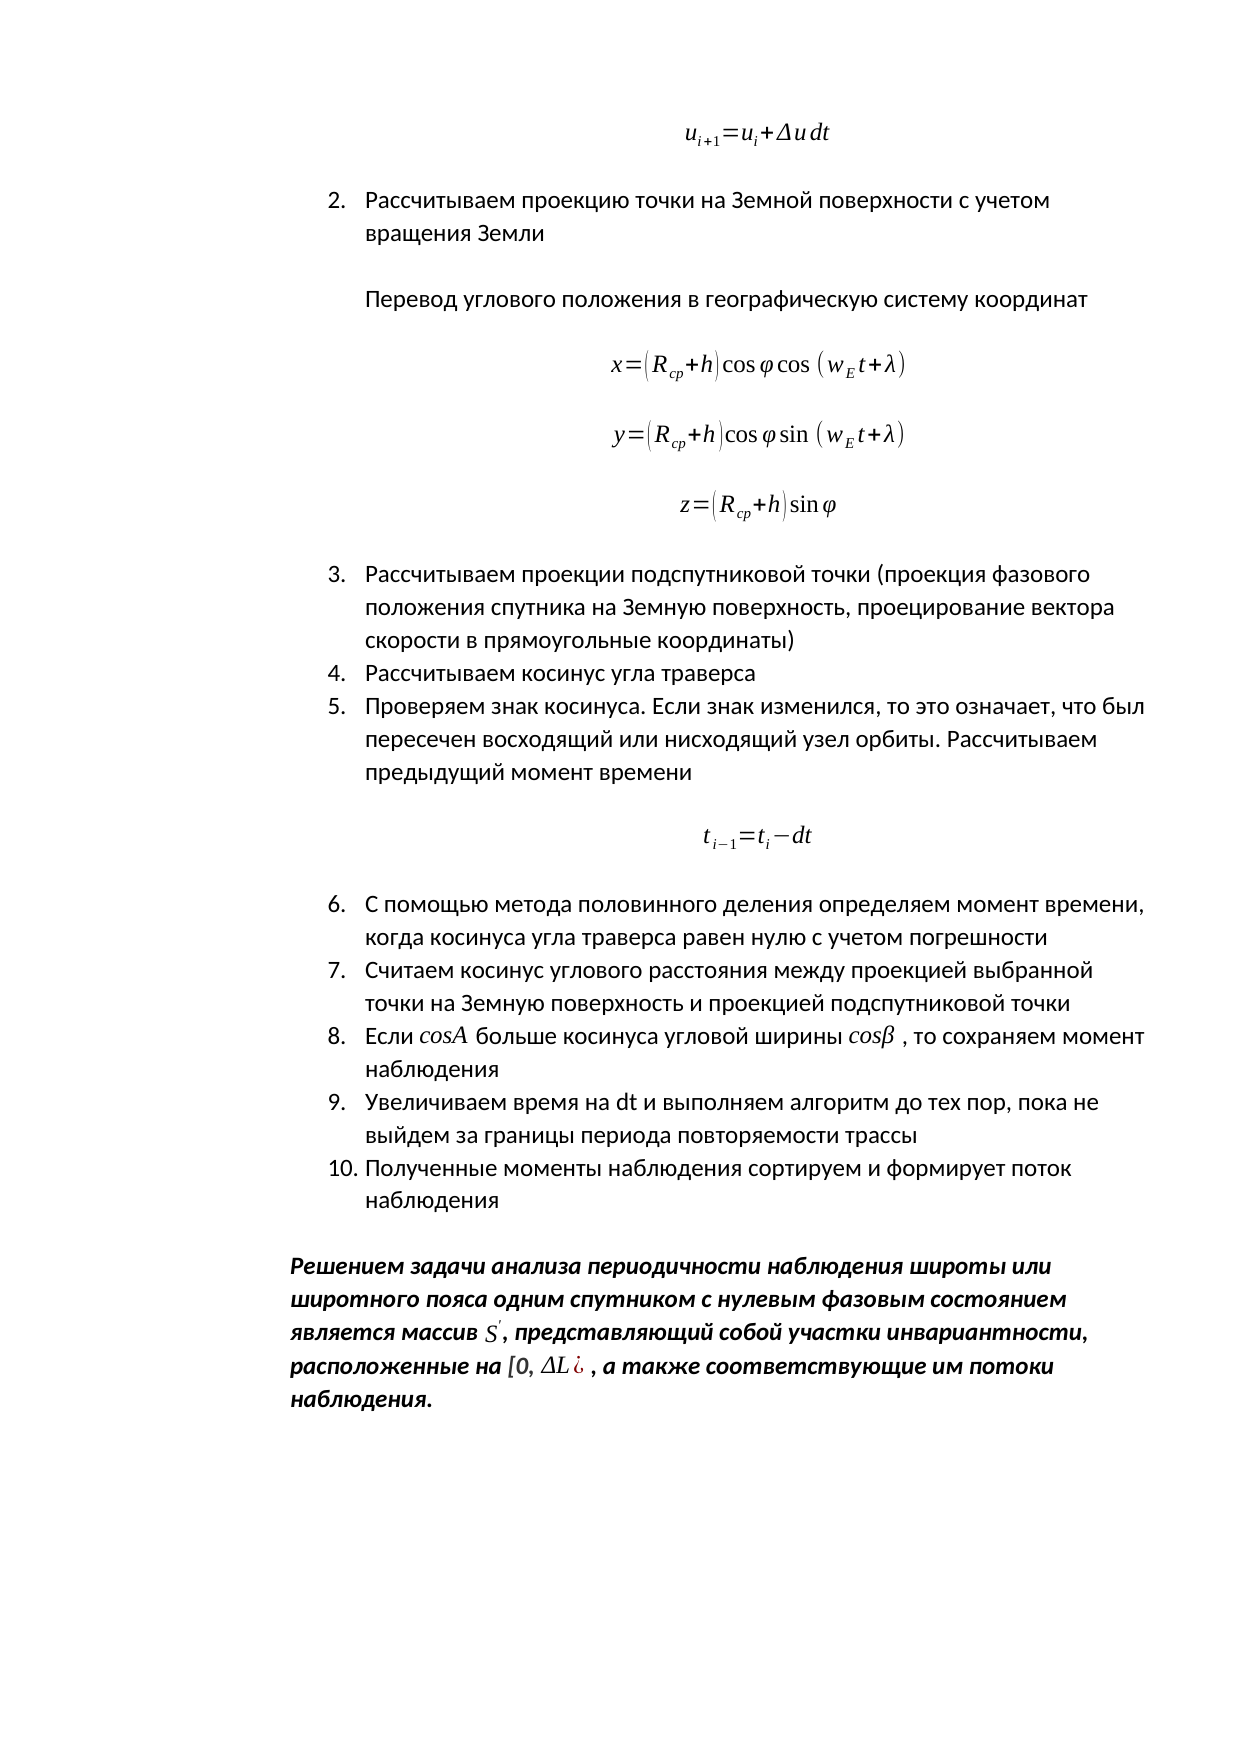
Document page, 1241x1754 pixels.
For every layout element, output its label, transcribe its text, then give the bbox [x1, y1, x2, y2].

list Считаем косинус углового расстояния между проекцией выбранной точки на Земную поверхность и проекцией подспутниковой точки [327, 954, 1152, 1018]
list Рассчитываем косинус угла траверса [327, 657, 1152, 688]
list С помощью метода половинного деления определяем момент времени, когда косинуса угла траверса равен нулю с учетом погрешности [327, 888, 1152, 952]
list Если больше косинуса угловой ширины , то сохраняем момент наблюдения [327, 1020, 1152, 1083]
list Решением задачи анализа периодичности наблюдения широты или широтного пояса одним спутником с нулевым фазовым состоянием является массив , представляющий собой участки инвариантности, расположенные на [0, , а также соответствующие им потоки наблюдения. [290, 1250, 1152, 1413]
list Рассчитываем проекцию точки на Земной поверхности с учетом вращения Земли [327, 184, 1152, 248]
list Проверяем знак косинуса. Если знак изменился, то это означает, что был пересечен восходящий или нисходящий узел орбиты. Рассчитываем предыдущий момент времени [327, 690, 1152, 787]
list Перевод углового положения в географическую систему координат [365, 283, 1152, 314]
list Увеличиваем время на dt и выполняем алгоритм до тех пор, пока не выйдем за границы периода повторяемости трассы [327, 1086, 1152, 1149]
list Рассчитываем проекции подспутниковой точки (проекция фазового положения спутника на Земную поверхность, проецирование вектора скорости в прямоугольные координаты) [327, 558, 1152, 655]
list Полученные моменты наблюдения сортируем и формирует поток наблюдения [327, 1152, 1152, 1215]
